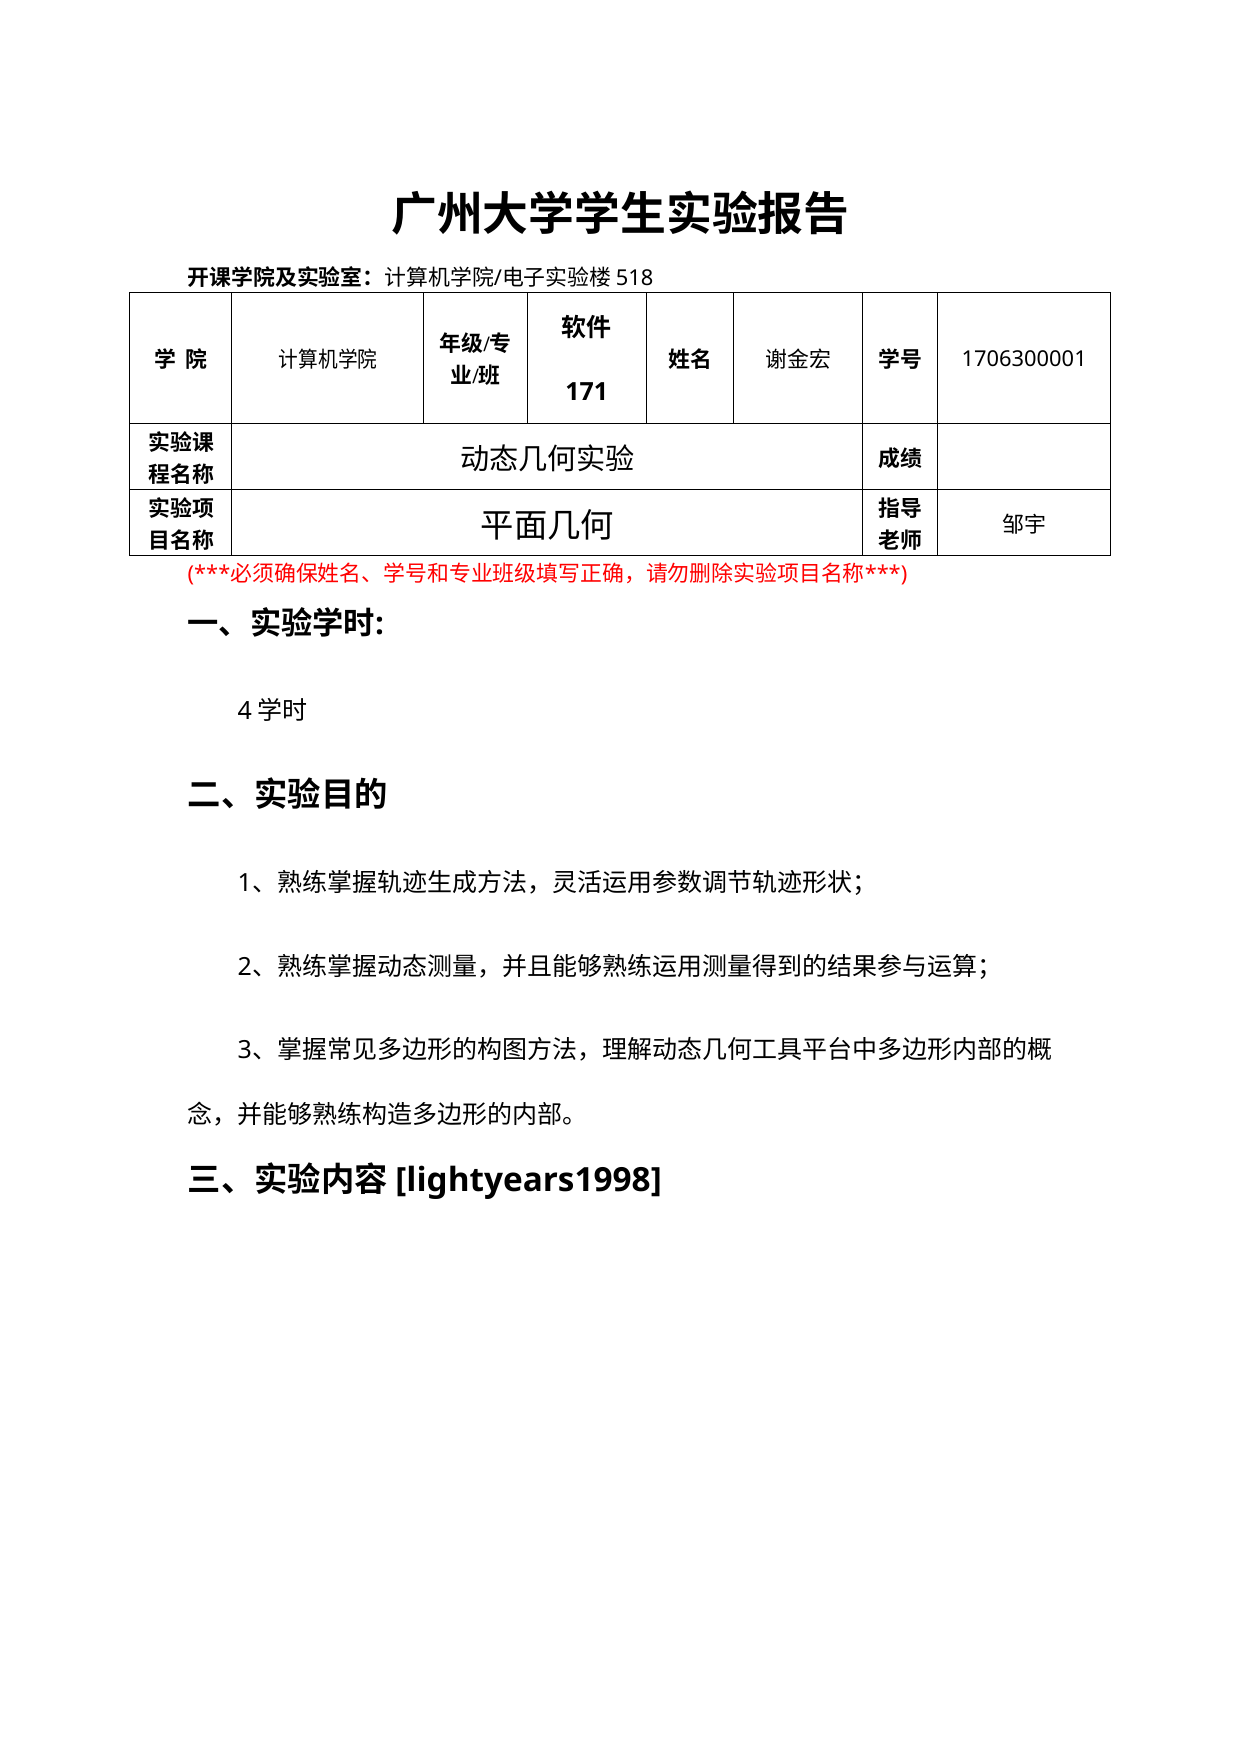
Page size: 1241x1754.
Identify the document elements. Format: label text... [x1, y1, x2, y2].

table_cell 成绩 [863, 424, 937, 489]
text 2、熟练掌握动态测量，并且能够熟练运用测量得到的结果参与运算； [187, 932, 1053, 997]
text 广州大学学生实验报告 [187, 162, 1053, 259]
table_header 1706300001 [938, 293, 1110, 423]
table_cell 实验课程名称 [130, 424, 231, 489]
text 三、实验内容 [lightyears1998] [187, 1145, 1053, 1210]
table_cell 实验项目名称 [130, 490, 231, 555]
table_header 学 院 [130, 293, 231, 423]
table_cell 平面几何 [232, 490, 862, 555]
text 一、实验学时: [187, 589, 1053, 654]
table_header 计算机学院 [232, 293, 423, 423]
table_cell [938, 424, 1110, 489]
table_header 年级/专业/班 [424, 293, 527, 423]
table_header 软件171 [528, 293, 646, 423]
table_header 学号 [863, 293, 937, 423]
text (***必须确保姓名、学号和专业班级填写正确，请勿删除实验项目名称***) [187, 556, 1053, 589]
text 4学时 [187, 676, 1053, 741]
table_header 姓名 [647, 293, 733, 423]
table_header 谢金宏 [734, 293, 862, 423]
text 1、熟练掌握轨迹生成方法，灵活运用参数调节轨迹形状； [187, 848, 1053, 913]
table_cell 指导老师 [863, 490, 937, 555]
table_cell 动态几何实验 [232, 424, 862, 489]
text 3、掌握常见多边形的构图方法，理解动态几何工具平台中多边形内部的概念，并能够熟练构造多边形的内部。 [187, 1015, 1053, 1145]
text 开课学院及实验室：计算机学院/电子实验楼518 [187, 259, 1053, 292]
table_cell 邹宇 [938, 490, 1110, 555]
text 二、实验目的 [187, 759, 1053, 824]
